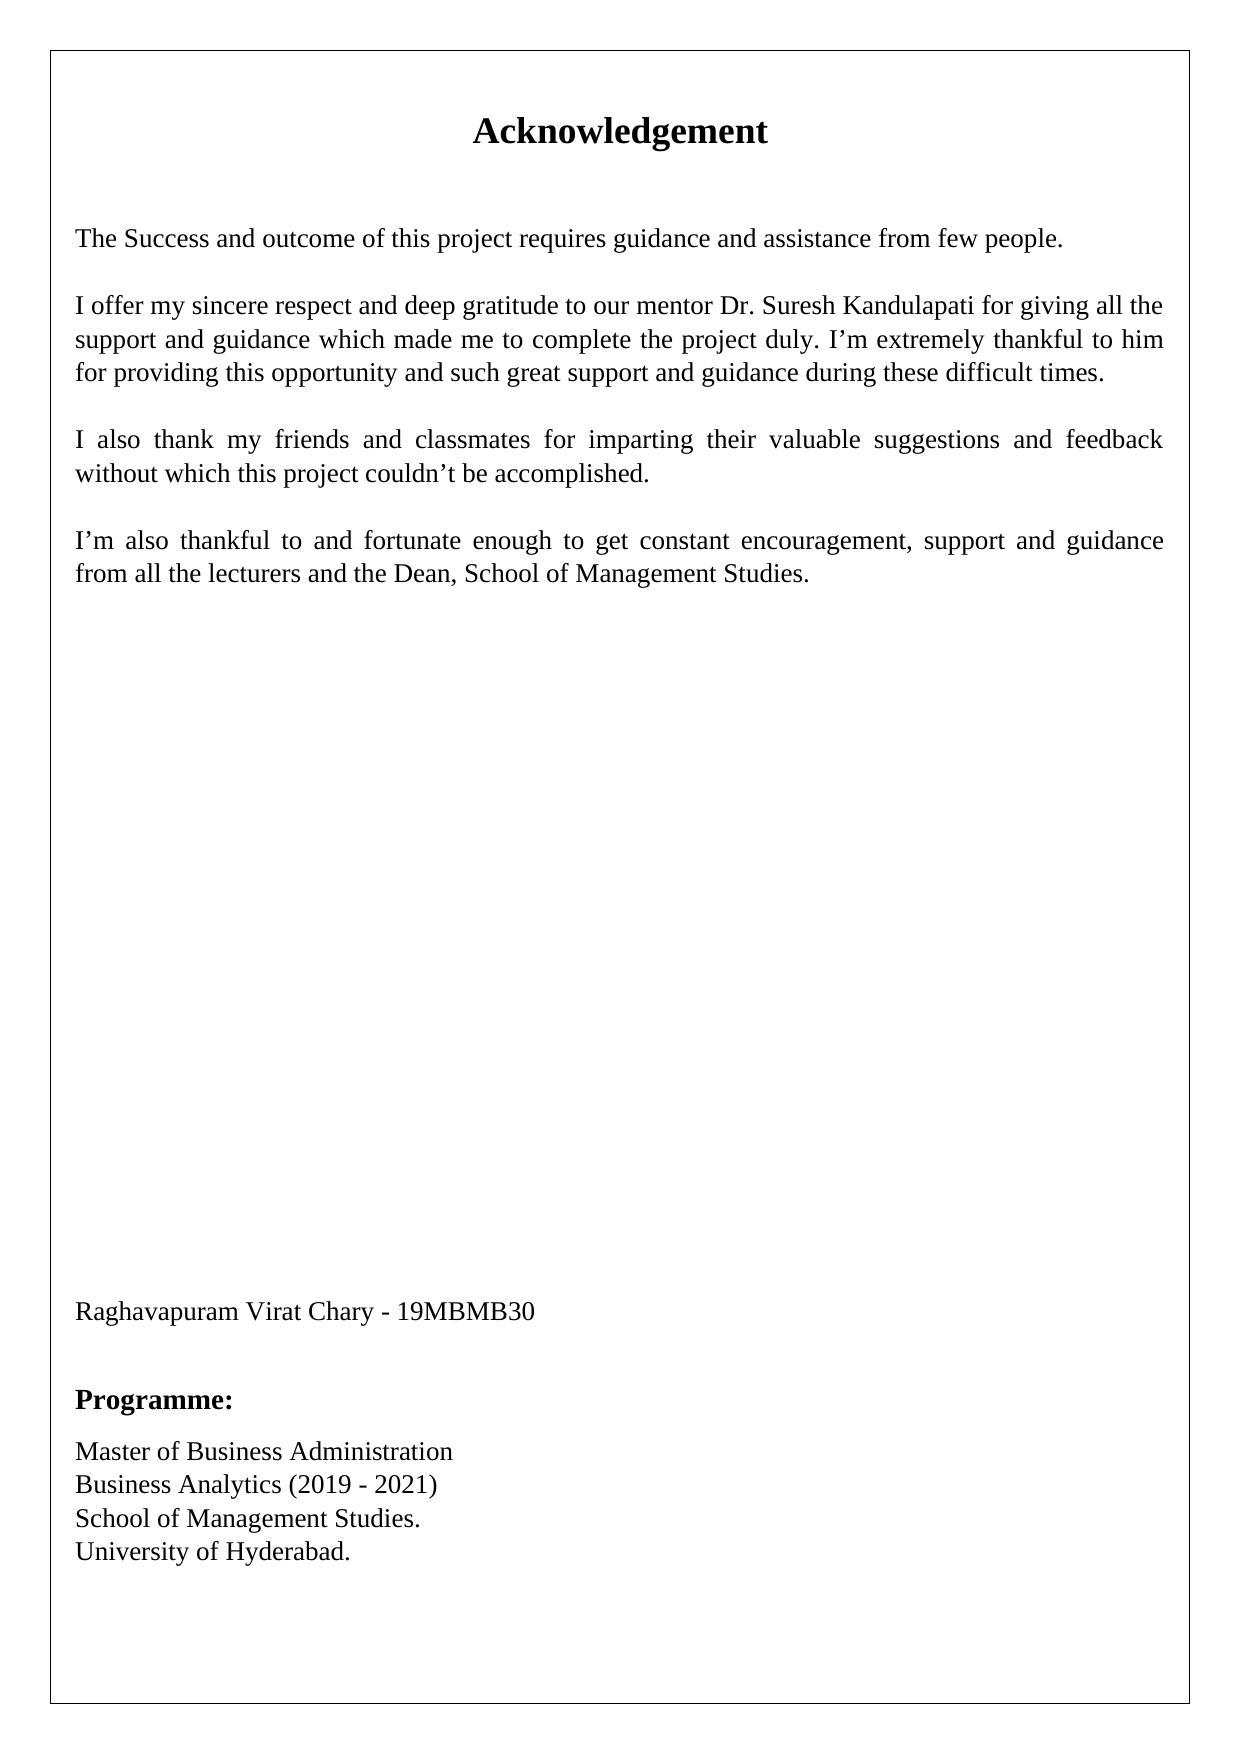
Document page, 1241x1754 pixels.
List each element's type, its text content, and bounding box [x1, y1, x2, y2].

text Programme: [75, 1382, 1165, 1415]
text I’m also thankful to and fortunate enough to get constant encouragement, support and guidance from all the lecturers and the Dean, School of Management Studies. [75, 524, 1165, 589]
text I offer my sincere respect and deep gratitude to our mentor Dr. Suresh Kandulapati for giving all the support and guidance which made me to complete the project duly. I’m extremely thankful to him for providing this opportunity and such great support and guidance during these difficult times. [75, 289, 1165, 387]
text I also thank my friends and classmates for imparting their valuable suggestions and feedback without which this project couldn’t be accomplished. [75, 423, 1165, 488]
text University of Hyderabad. [75, 1535, 1165, 1566]
text Business Analytics (2019 - 2021) [75, 1468, 1165, 1499]
text The Success and outcome of this project requires guidance and assistance from few people. [75, 222, 1165, 253]
text School of Management Studies. [75, 1502, 1165, 1533]
text Master of Business Administration [75, 1435, 1165, 1466]
text Raghavapuram Virat Chary - 19MBMB30 [75, 1296, 1165, 1327]
text Acknowledgement [75, 108, 1165, 152]
